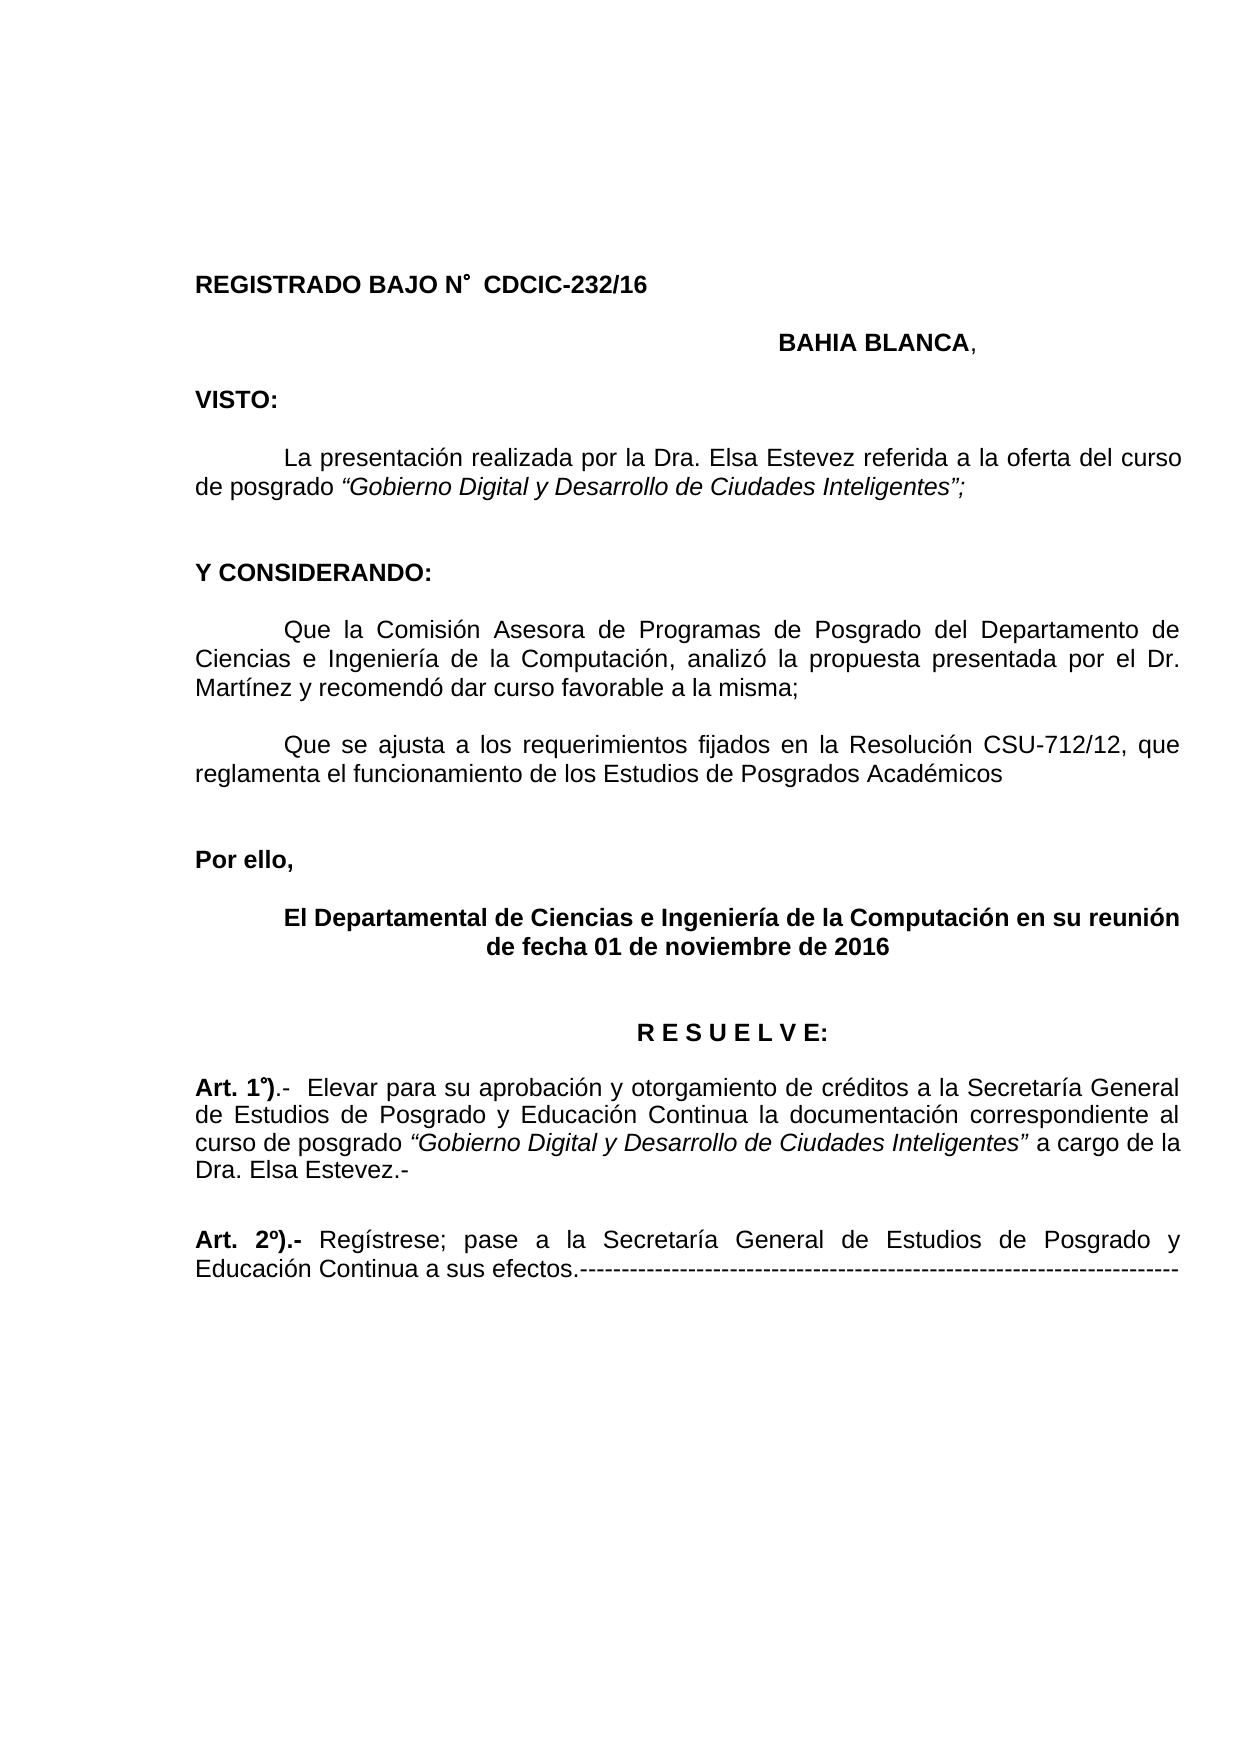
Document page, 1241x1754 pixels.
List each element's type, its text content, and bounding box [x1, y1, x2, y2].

text BAHIA BLANCA, [195, 328, 1181, 356]
text El Departamental de Ciencias e Ingeniería de en su reunión de fecha 01 de noviembre de 2016 [195, 903, 1181, 960]
text R E S U E L V E: [195, 1018, 1181, 1046]
text Art. 2º).- Regístrese; pase a la Secretaría General de Estudios de Posgrado y Educación Continua a sus efectos.------------------------------------------------------------------------ [195, 1225, 1181, 1282]
text Que se ajusta a los requerimientos fijados en 712/12, que reglamenta el funcionamiento de los Estudios de Posgrados Académicos [195, 730, 1181, 788]
text Por ello, [195, 845, 1181, 874]
text VISTO: [195, 385, 1181, 414]
text Que la Comisión Asesora de Programas de Posgrado del Departamento de Ciencias e Ingeniería de la Computación, analizó la propuesta presentada por el Dr. Martínez y recomendó dar curso favorable a la misma; [195, 615, 1181, 701]
text Y CONSIDERANDO: [195, 558, 1184, 586]
subtitle REGISTRADO BAJO N CDCIC-232/16 [195, 270, 1181, 299]
text Art. 1).- Elevar para su aprobación y otorgamiento de créditos a General de Estudios de Posgrado y Educación Continua la documentación correspondiente al curso de posgrado “Gobierno Digital y Desarrollo de Ciudades Inteligentes” a cargo de la Dra. Elsa Estevez.- [195, 1075, 1181, 1183]
text La presentación realizada por la Dra. Elsa Estevez referida a la oferta del curso de posgrado “Gobierno Digital y Desarrollo de Ciudades Inteligentes”; [195, 443, 1184, 500]
